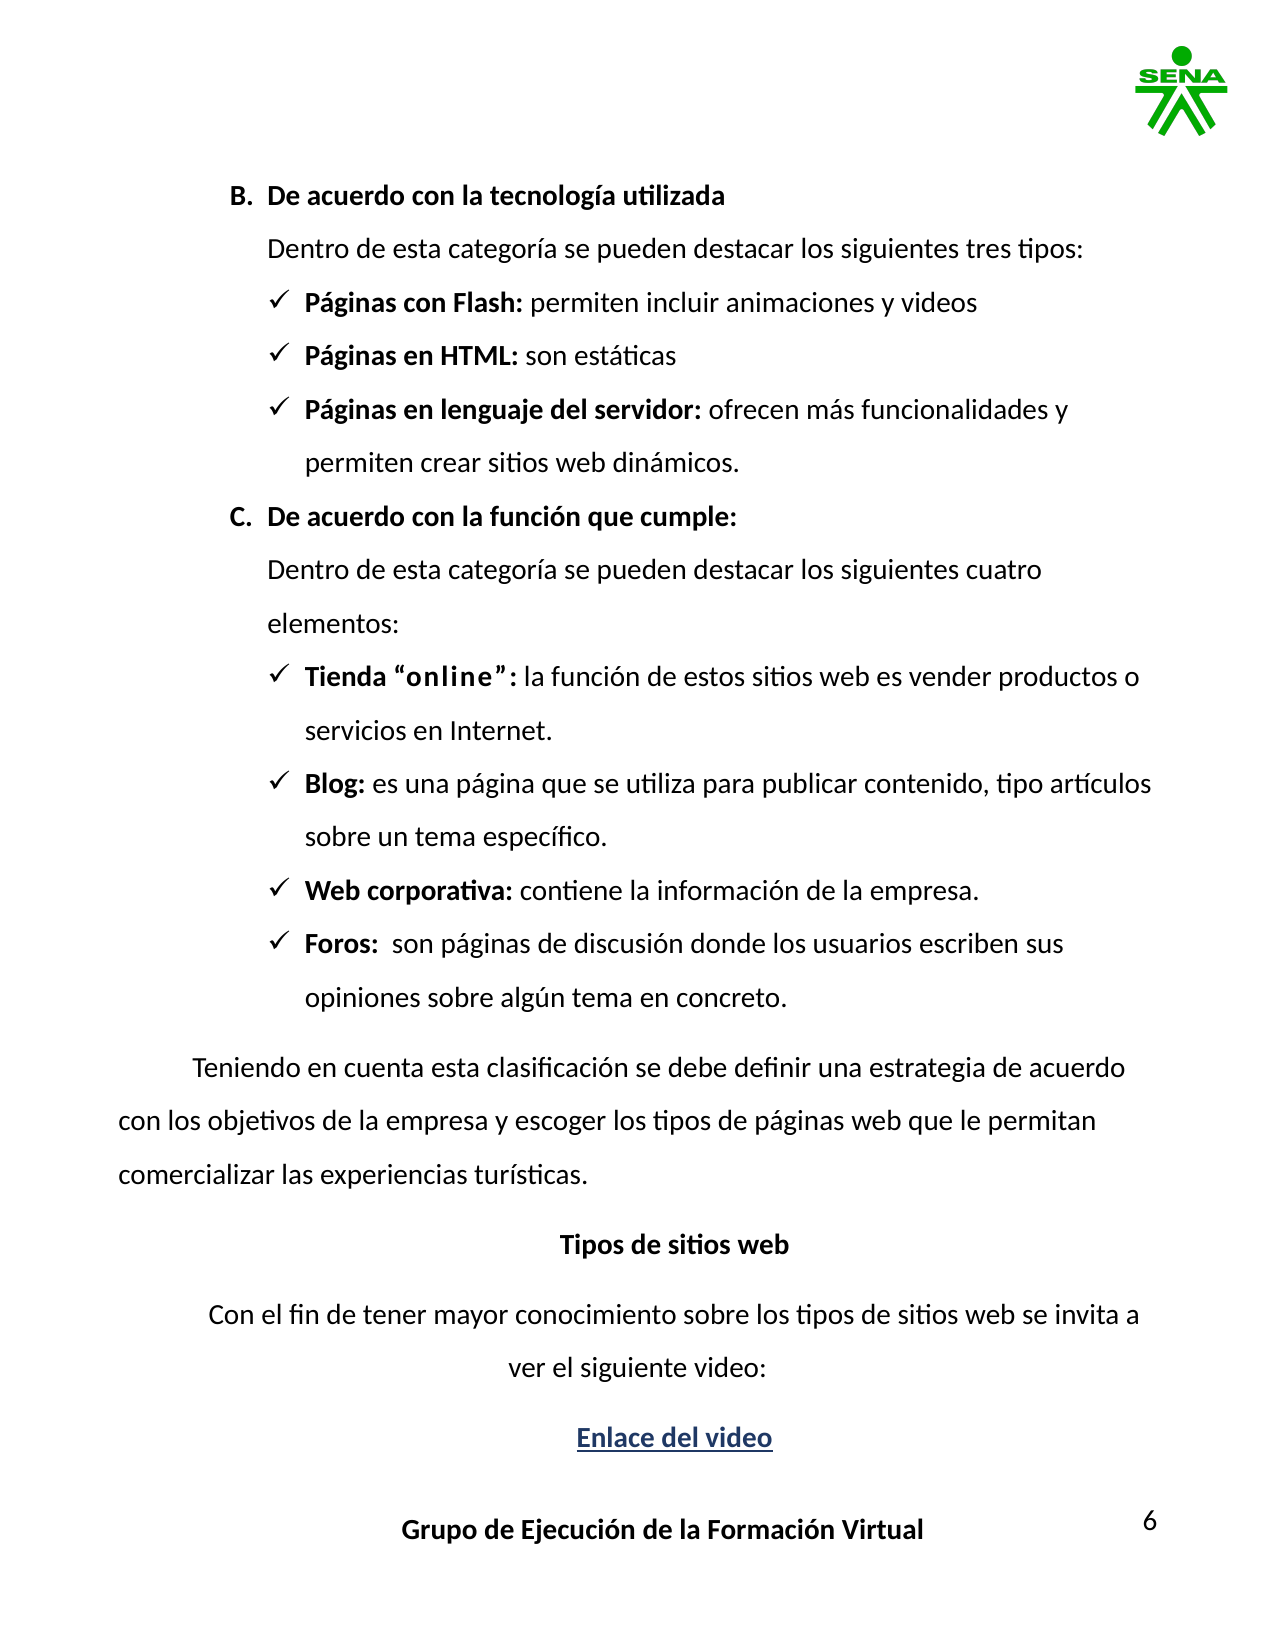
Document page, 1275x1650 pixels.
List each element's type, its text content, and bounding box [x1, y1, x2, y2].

picture [1135, 46, 1228, 136]
list Foros: son páginas de discusión donde los usuarios escriben sus opiniones sobre algún tema en concreto. [267, 925, 1157, 1014]
list De acuerdo con la tecnología utilizada [229, 177, 1157, 213]
list Blog: es una página que se utiliza para publicar contenido, tipo artículos sobre un tema específico. [267, 765, 1157, 854]
list Web corporativa: contiene la información de la empresa. [267, 872, 1157, 907]
text Con el fin de tener mayor conocimiento sobre los tipos de sitios web se invita a ver el siguiente video: [118, 1296, 1157, 1385]
list Páginas en HTML: son estáticas [267, 337, 1157, 373]
list De acuerdo con la función que cumple: [229, 498, 1157, 533]
text Enlace del video [118, 1419, 1157, 1455]
text Teniendo en cuenta esta clasificación se debe definir una estrategia de acuerdo con los objetivos de la empresa y escoger los tipos de páginas web que le permitan comercializar las experiencias turísticas. [118, 1049, 1157, 1191]
list Páginas con Flash: permiten incluir animaciones y videos [267, 284, 1157, 320]
list Páginas en lenguaje del servidor: ofrecen más funcionalidades y permiten crear sitios web dinámicos. [267, 391, 1157, 480]
list Dentro de esta categoría se pueden destacar los siguientes tres tipos: [267, 231, 1157, 266]
text Tipos de sitios web [118, 1226, 1157, 1261]
list Dentro de esta categoría se pueden destacar los siguientes cuatro elementos: [267, 551, 1157, 640]
list Tienda “online”: la función de estos sitios web es vender productos o servicios en Internet. [267, 658, 1157, 747]
